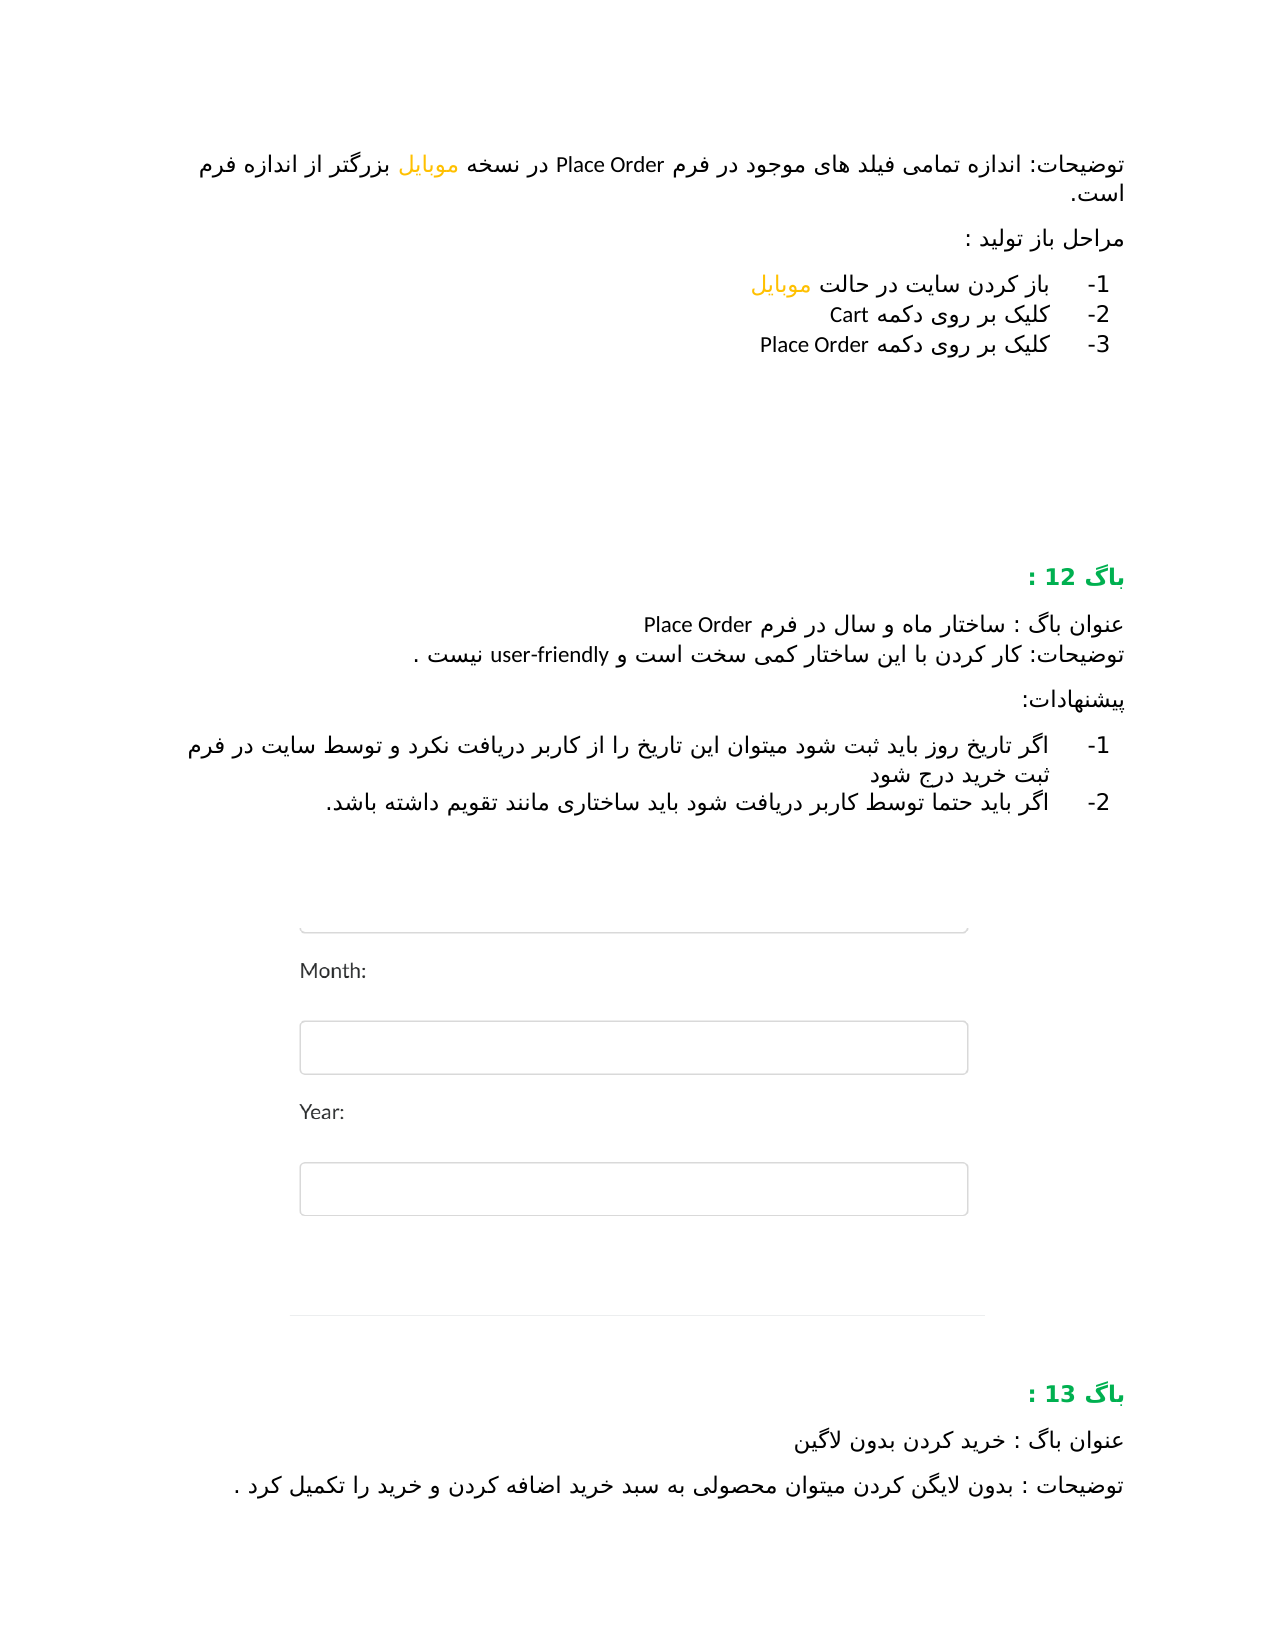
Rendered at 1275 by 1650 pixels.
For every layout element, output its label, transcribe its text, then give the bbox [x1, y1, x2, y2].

list کلیک بر روی دکمه Place Order [150, 330, 1087, 358]
list اگر تاریخ روز باید ثبت شود میتوان این تاریخ را از کاربر دریافت نکرد و توسط سایت در فرم ثبت خرید درج شود [150, 732, 1087, 787]
text باگ 12 : [150, 564, 1125, 591]
list کلیک بر روی دکمه Cart [150, 300, 1087, 328]
text پیشنهادات: [150, 687, 1125, 713]
list باز کردن سایت در حالت موبایل [150, 271, 1087, 298]
text عنوان باگ : خرید کردن بدون لاگین [150, 1427, 1125, 1454]
text عنوان باگ : ساختار ماه و سال در فرم Place Order توضیحات: کار کردن با این ساختار کمی سخت است و user-friendly نیست . [150, 610, 1125, 668]
text توضیحات : بدون لایگن کردن میتوان محصولی به سبد خرید اضافه کردن و خرید را تکمیل کرد . [150, 1472, 1125, 1499]
list اگر باید حتما توسط کاربر دریافت شود باید ساختاری مانند تقویم داشته باشد. [150, 789, 1087, 816]
text توضیحات: اندازه تمامی فیلد های موجود در فرم Place Order در نسخه موبایل بزرگتر از اندازه فرم است. [150, 150, 1125, 207]
picture [289, 928, 985, 1316]
text باگ 13 : [150, 1382, 1125, 1408]
text مراحل باز تولید : [150, 226, 1125, 252]
